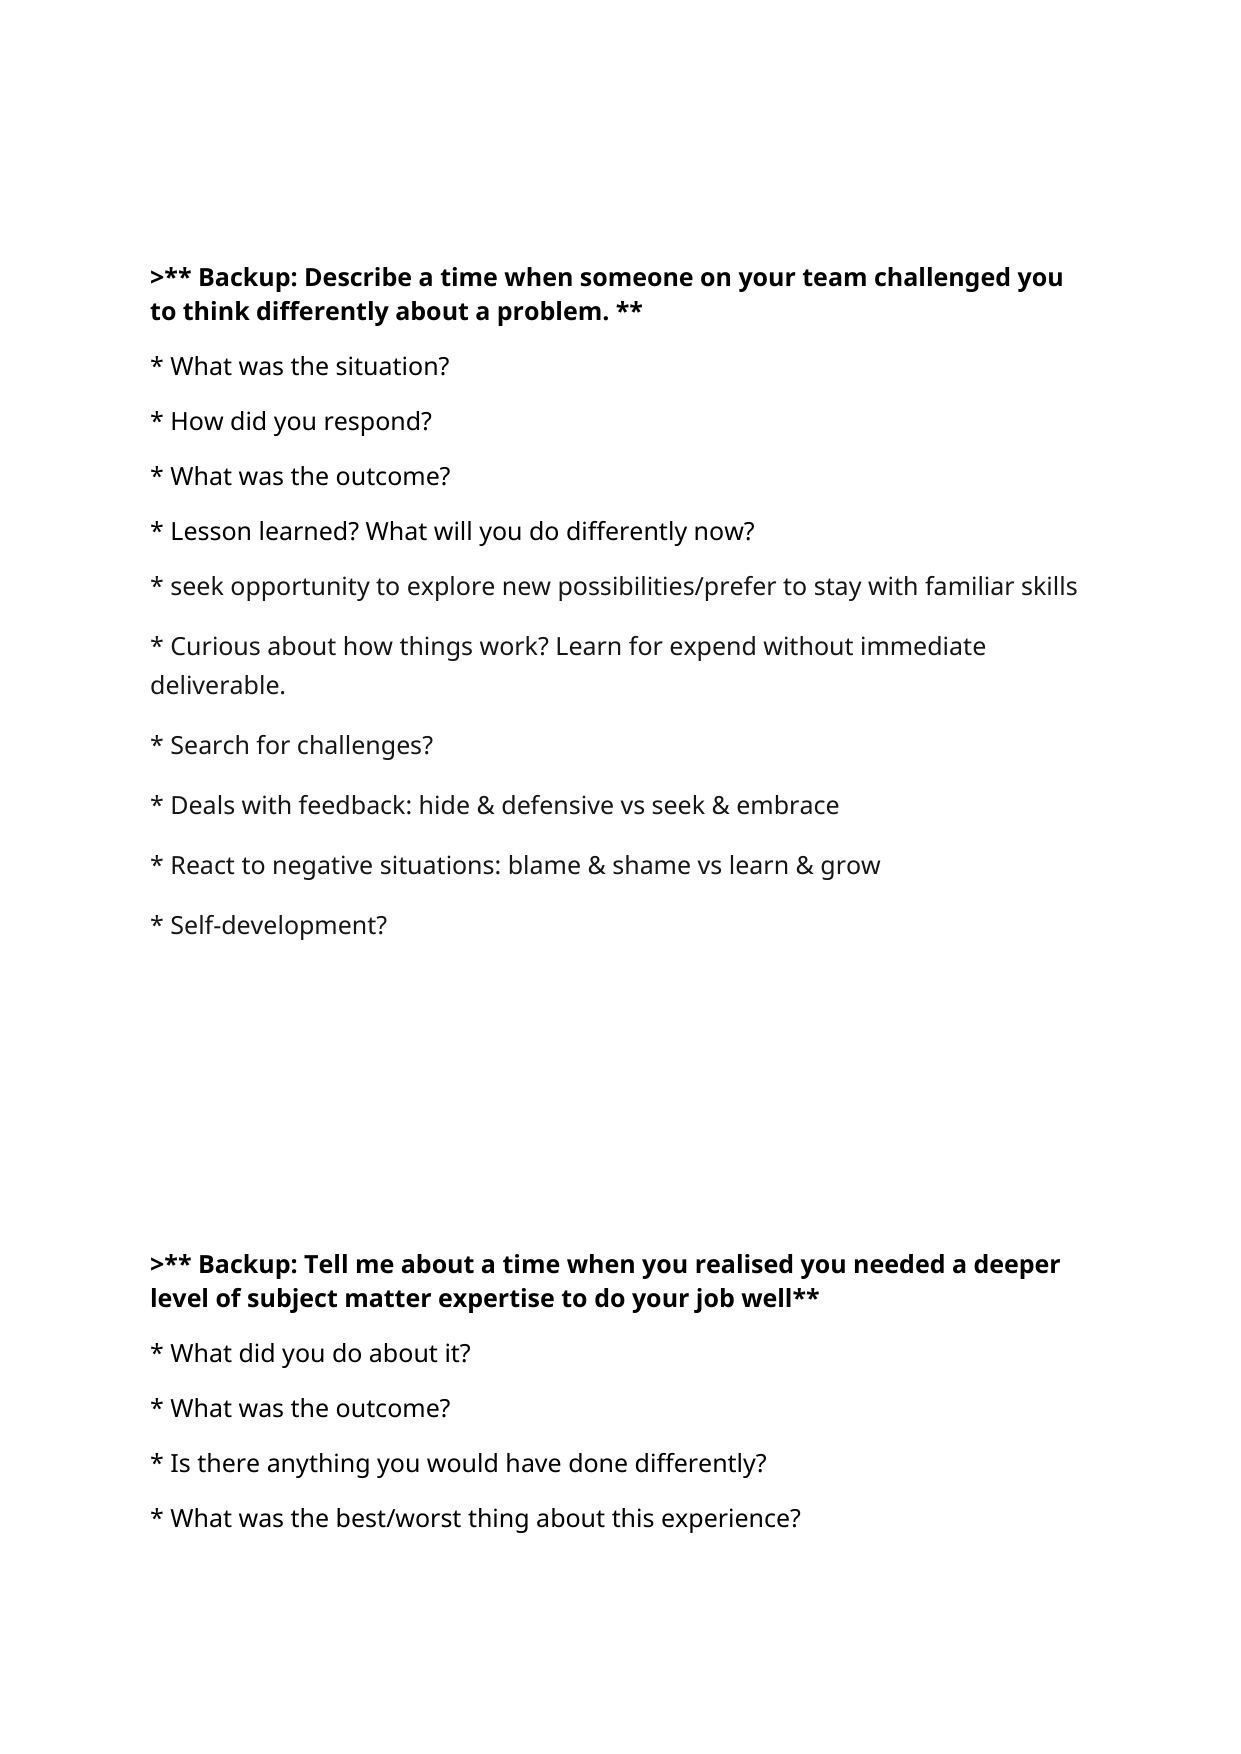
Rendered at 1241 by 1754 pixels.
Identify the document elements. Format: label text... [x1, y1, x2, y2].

text * Search for challenges? [150, 727, 1090, 762]
text >** Backup: Describe a time when someone on your team challenged you to think differently about a problem. ** [150, 260, 1090, 328]
text * What was the best/worst thing about this experience? [150, 1501, 1090, 1535]
text >** Backup: Tell me about a time when you realised you needed a deeper level of subject matter expertise to do your job well** [150, 1247, 1090, 1315]
text * What was the situation? [150, 349, 1090, 383]
text * React to negative situations: blame & shame vs learn & grow [150, 847, 1090, 882]
text * Deals with feedback: hide & defensive vs seek & embrace [150, 787, 1090, 822]
text * seek opportunity to explore new possibilities/prefer to stay with familiar skills [150, 568, 1090, 602]
text * What did you do about it? [150, 1336, 1090, 1370]
text * Self-development? [150, 907, 1090, 942]
text * Is there anything you would have done differently? [150, 1446, 1090, 1480]
text * What was the outcome? [150, 458, 1090, 493]
text * Lesson learned? What will you do differently now? [150, 513, 1090, 547]
text * Curious about how things work? Learn for expend without immediate deliverable. [150, 628, 1090, 702]
text * What was the outcome? [150, 1391, 1090, 1425]
text * How did you respond? [150, 404, 1090, 438]
